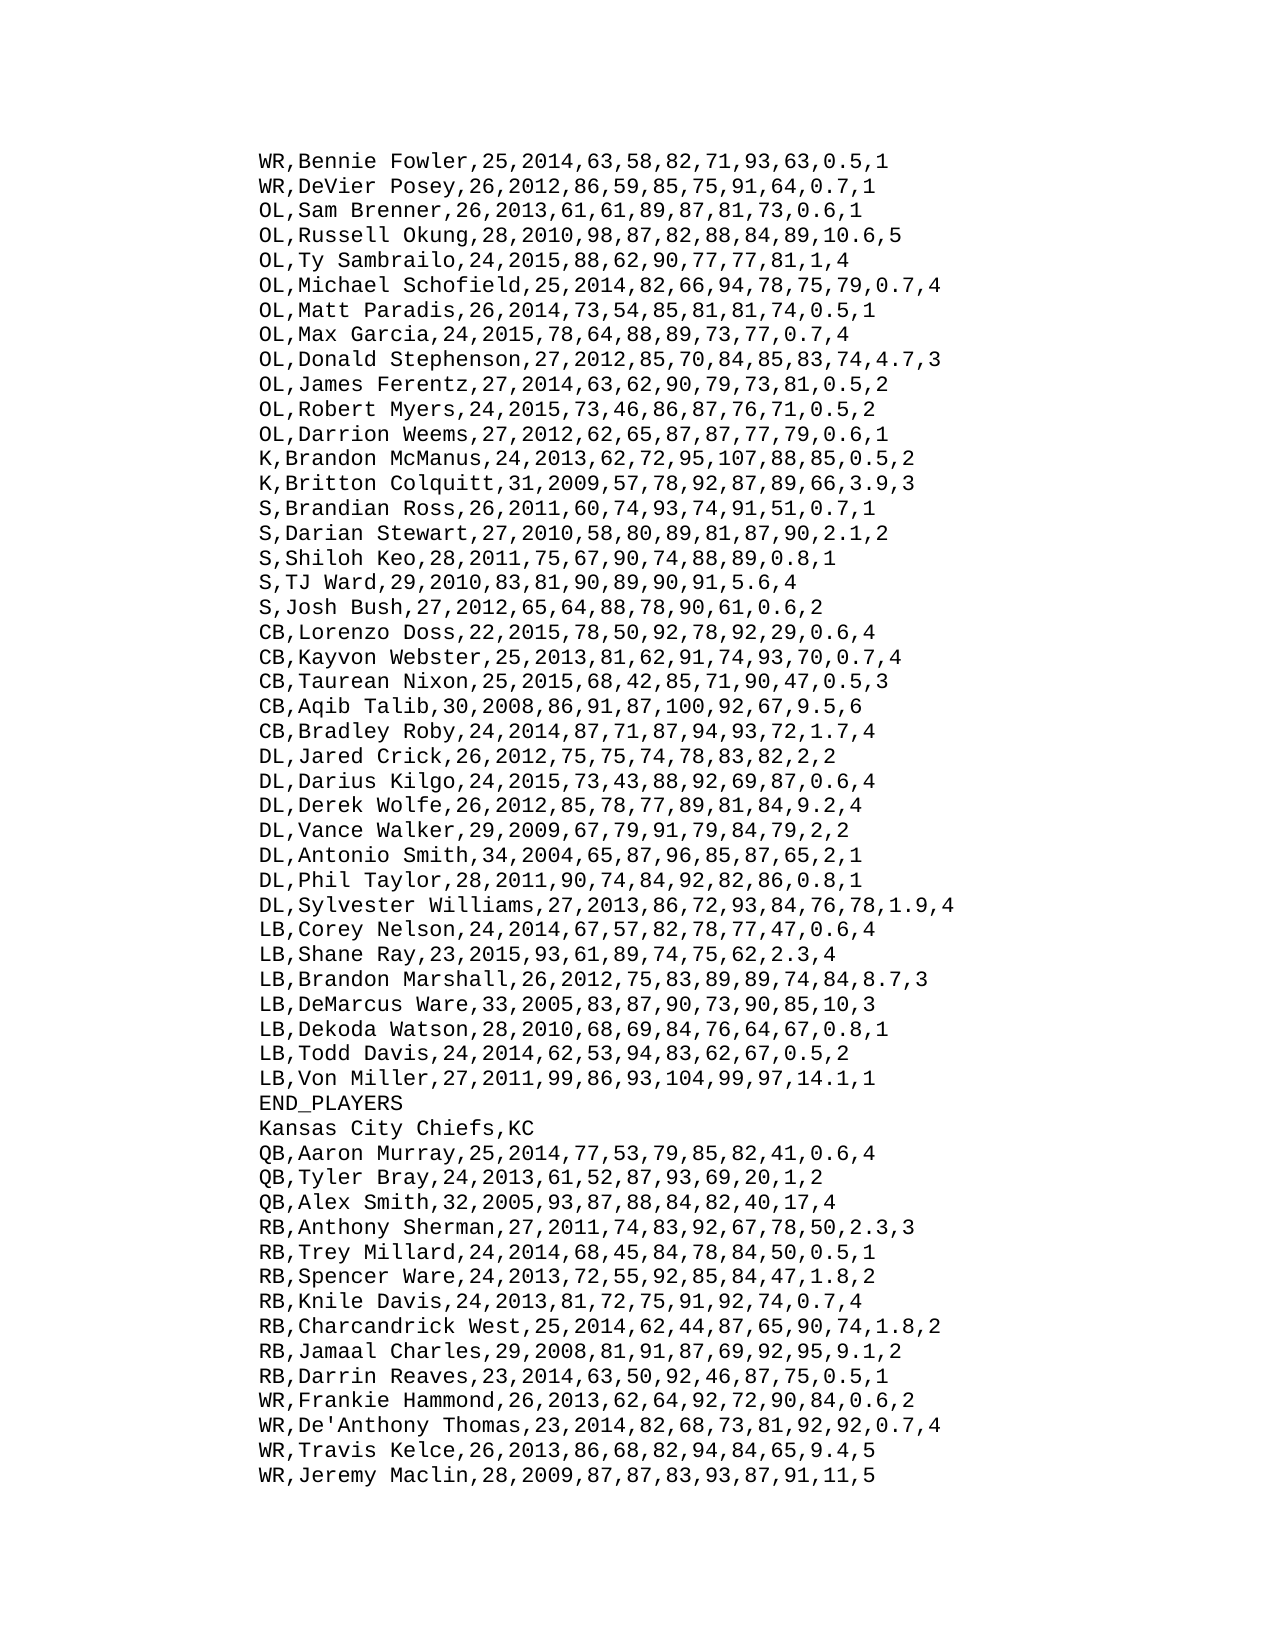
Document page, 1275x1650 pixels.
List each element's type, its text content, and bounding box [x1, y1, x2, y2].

text LB,Todd Davis,24,2014,62,53,94,83,62,67,0.5,2 [258, 1042, 1016, 1067]
text DL,Antonio Smith,34,2004,65,87,96,85,87,65,2,1 [258, 844, 1016, 869]
text RB,Anthony Sherman,27,2011,74,83,92,67,78,50,2.3,3 [258, 1216, 1016, 1241]
text DL,Sylvester Williams,27,2013,86,72,93,84,76,78,1.9,4 [258, 894, 1016, 918]
text CB,Taurean Nixon,25,2015,68,42,85,71,90,47,0.5,3 [258, 671, 1016, 695]
text OL,Matt Paradis,26,2014,73,54,85,81,81,74,0.5,1 [258, 299, 1016, 323]
text OL,Sam Brenner,26,2013,61,61,89,87,81,73,0.6,1 [258, 199, 1016, 224]
text Kansas City Chiefs,KC [258, 1117, 1016, 1142]
text LB,Corey Nelson,24,2014,67,57,82,78,77,47,0.6,4 [258, 918, 1016, 943]
text DL,Darius Kilgo,24,2015,73,43,88,92,69,87,0.6,4 [258, 770, 1016, 794]
text LB,Dekoda Watson,28,2010,68,69,84,76,64,67,0.8,1 [258, 1018, 1016, 1042]
text WR,Frankie Hammond,26,2013,62,64,92,72,90,84,0.6,2 [258, 1389, 1016, 1414]
text DL,Phil Taylor,28,2011,90,74,84,92,82,86,0.8,1 [258, 869, 1016, 894]
text WR,Bennie Fowler,25,2014,63,58,82,71,93,63,0.5,1 [258, 150, 1016, 175]
text CB,Lorenzo Doss,22,2015,78,50,92,78,92,29,0.6,4 [258, 621, 1016, 646]
text RB,Spencer Ware,24,2013,72,55,92,85,84,47,1.8,2 [258, 1266, 1016, 1290]
text QB,Aaron Murray,25,2014,77,53,79,85,82,41,0.6,4 [258, 1142, 1016, 1166]
text OL,Michael Schofield,25,2014,82,66,94,78,75,79,0.7,4 [258, 274, 1016, 299]
text OL,Darrion Weems,27,2012,62,65,87,87,77,79,0.6,1 [258, 423, 1016, 447]
text OL,Donald Stephenson,27,2012,85,70,84,85,83,74,4.7,3 [258, 348, 1016, 373]
text RB,Jamaal Charles,29,2008,81,91,87,69,92,95,9.1,2 [258, 1340, 1016, 1365]
text RB,Knile Davis,24,2013,81,72,75,91,92,74,0.7,4 [258, 1290, 1016, 1315]
text QB,Tyler Bray,24,2013,61,52,87,93,69,20,1,2 [258, 1166, 1016, 1191]
text DL,Vance Walker,29,2009,67,79,91,79,84,79,2,2 [258, 819, 1016, 844]
text OL,Robert Myers,24,2015,73,46,86,87,76,71,0.5,2 [258, 398, 1016, 423]
text S,Brandian Ross,26,2011,60,74,93,74,91,51,0.7,1 [258, 497, 1016, 522]
text S,Shiloh Keo,28,2011,75,67,90,74,88,89,0.8,1 [258, 547, 1016, 571]
text LB,Brandon Marshall,26,2012,75,83,89,89,74,84,8.7,3 [258, 968, 1016, 993]
text RB,Charcandrick West,25,2014,62,44,87,65,90,74,1.8,2 [258, 1315, 1016, 1340]
text OL,Max Garcia,24,2015,78,64,88,89,73,77,0.7,4 [258, 323, 1016, 348]
text RB,Trey Millard,24,2014,68,45,84,78,84,50,0.5,1 [258, 1241, 1016, 1266]
text LB,Shane Ray,23,2015,93,61,89,74,75,62,2.3,4 [258, 943, 1016, 968]
text OL,James Ferentz,27,2014,63,62,90,79,73,81,0.5,2 [258, 373, 1016, 398]
text DL,Jared Crick,26,2012,75,75,74,78,83,82,2,2 [258, 745, 1016, 770]
text LB,Von Miller,27,2011,99,86,93,104,99,97,14.1,1 [258, 1067, 1016, 1092]
text DL,Derek Wolfe,26,2012,85,78,77,89,81,84,9.2,4 [258, 794, 1016, 819]
text LB,DeMarcus Ware,33,2005,83,87,90,73,90,85,10,3 [258, 993, 1016, 1018]
text WR,Travis Kelce,26,2013,86,68,82,94,84,65,9.4,5 [258, 1439, 1016, 1464]
text S,Josh Bush,27,2012,65,64,88,78,90,61,0.6,2 [258, 596, 1016, 621]
text OL,Ty Sambrailo,24,2015,88,62,90,77,77,81,1,4 [258, 249, 1016, 274]
text S,TJ Ward,29,2010,83,81,90,89,90,91,5.6,4 [258, 571, 1016, 596]
text CB,Bradley Roby,24,2014,87,71,87,94,93,72,1.7,4 [258, 720, 1016, 745]
text END_PLAYERS [258, 1092, 1016, 1117]
text QB,Alex Smith,32,2005,93,87,88,84,82,40,17,4 [258, 1191, 1016, 1216]
text WR,Jeremy Maclin,28,2009,87,87,83,93,87,91,11,5 [258, 1464, 1016, 1489]
text RB,Darrin Reaves,23,2014,63,50,92,46,87,75,0.5,1 [258, 1365, 1016, 1389]
text S,Darian Stewart,27,2010,58,80,89,81,87,90,2.1,2 [258, 522, 1016, 547]
text CB,Kayvon Webster,25,2013,81,62,91,74,93,70,0.7,4 [258, 646, 1016, 671]
text WR,DeVier Posey,26,2012,86,59,85,75,91,64,0.7,1 [258, 175, 1016, 199]
text WR,De'Anthony Thomas,23,2014,82,68,73,81,92,92,0.7,4 [258, 1414, 1016, 1439]
text K,Britton Colquitt,31,2009,57,78,92,87,89,66,3.9,3 [258, 472, 1016, 497]
text OL,Russell Okung,28,2010,98,87,82,88,84,89,10.6,5 [258, 224, 1016, 249]
text CB,Aqib Talib,30,2008,86,91,87,100,92,67,9.5,6 [258, 695, 1016, 720]
text K,Brandon McManus,24,2013,62,72,95,107,88,85,0.5,2 [258, 447, 1016, 472]
